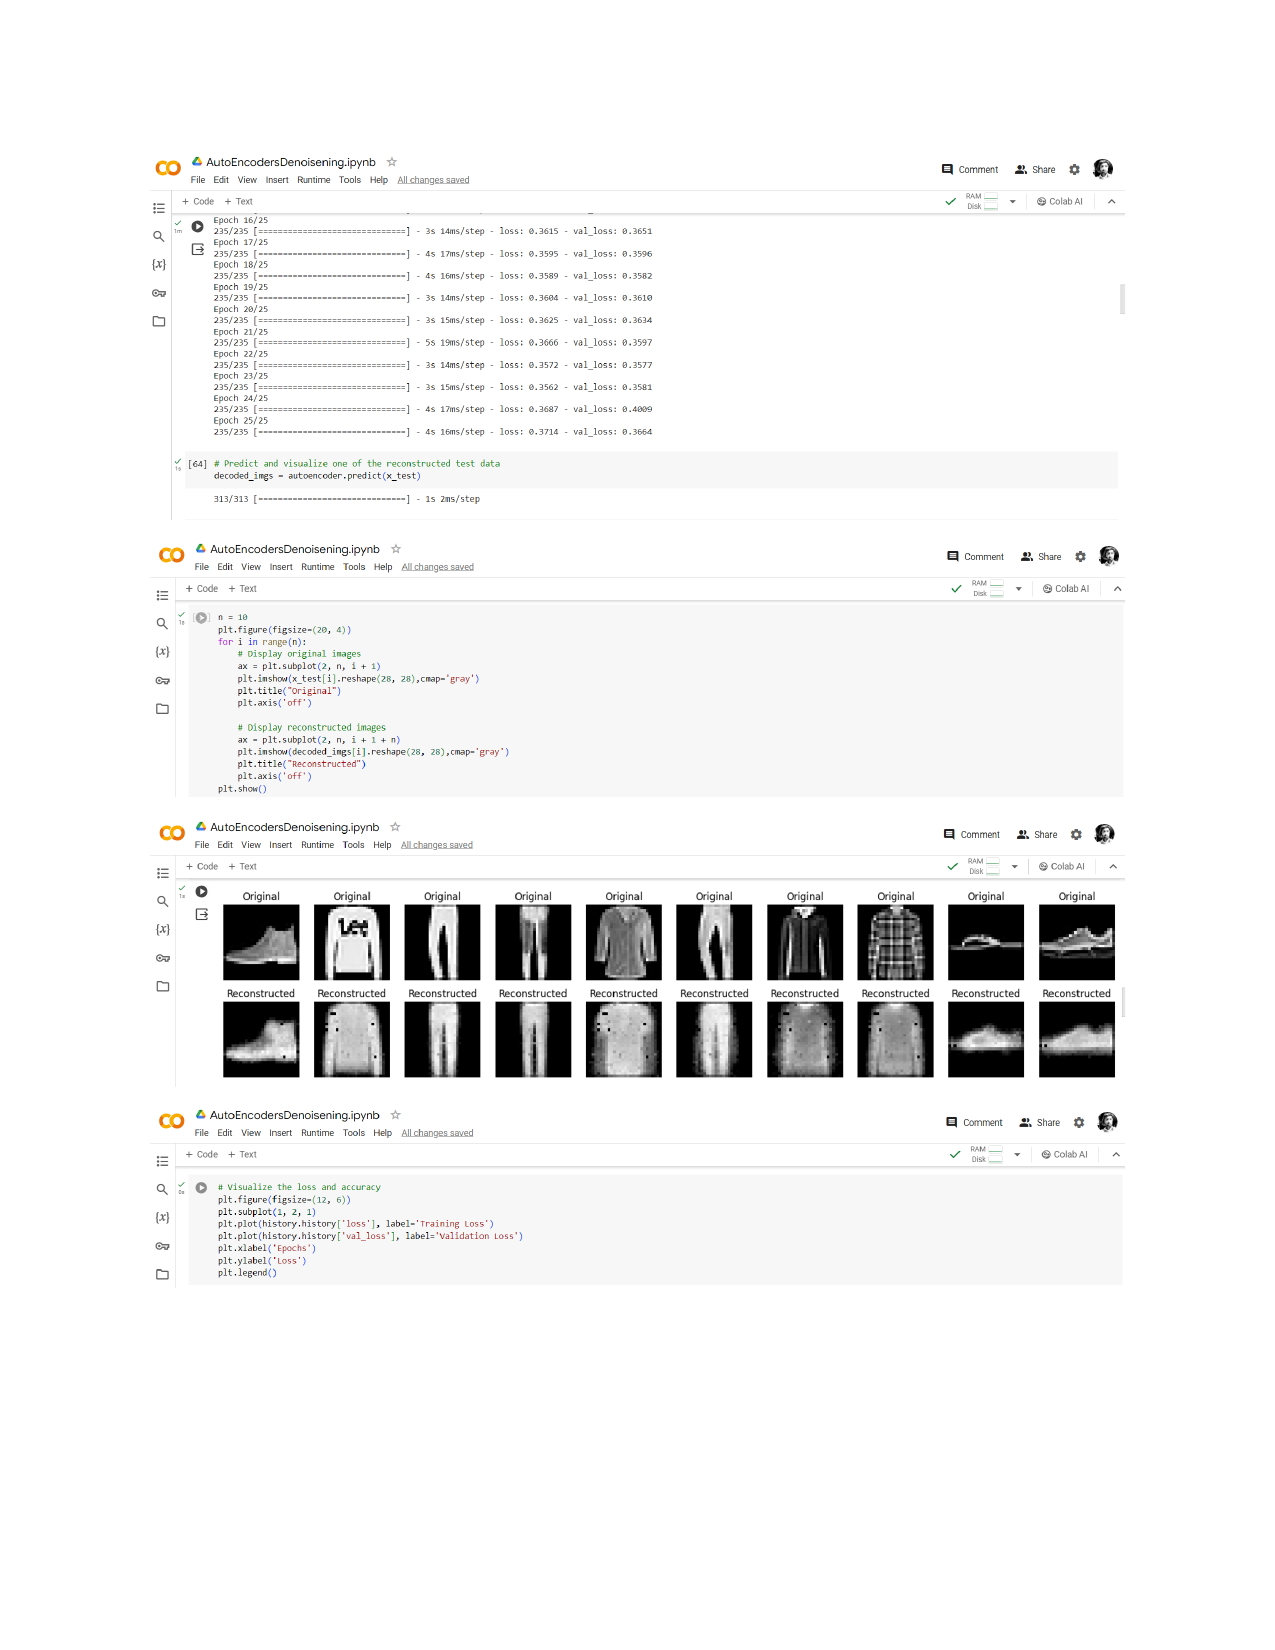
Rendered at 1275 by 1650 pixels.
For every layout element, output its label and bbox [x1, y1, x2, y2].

picture [150, 815, 1125, 1087]
picture [150, 150, 1125, 520]
picture [150, 537, 1125, 797]
picture [150, 1104, 1125, 1288]
